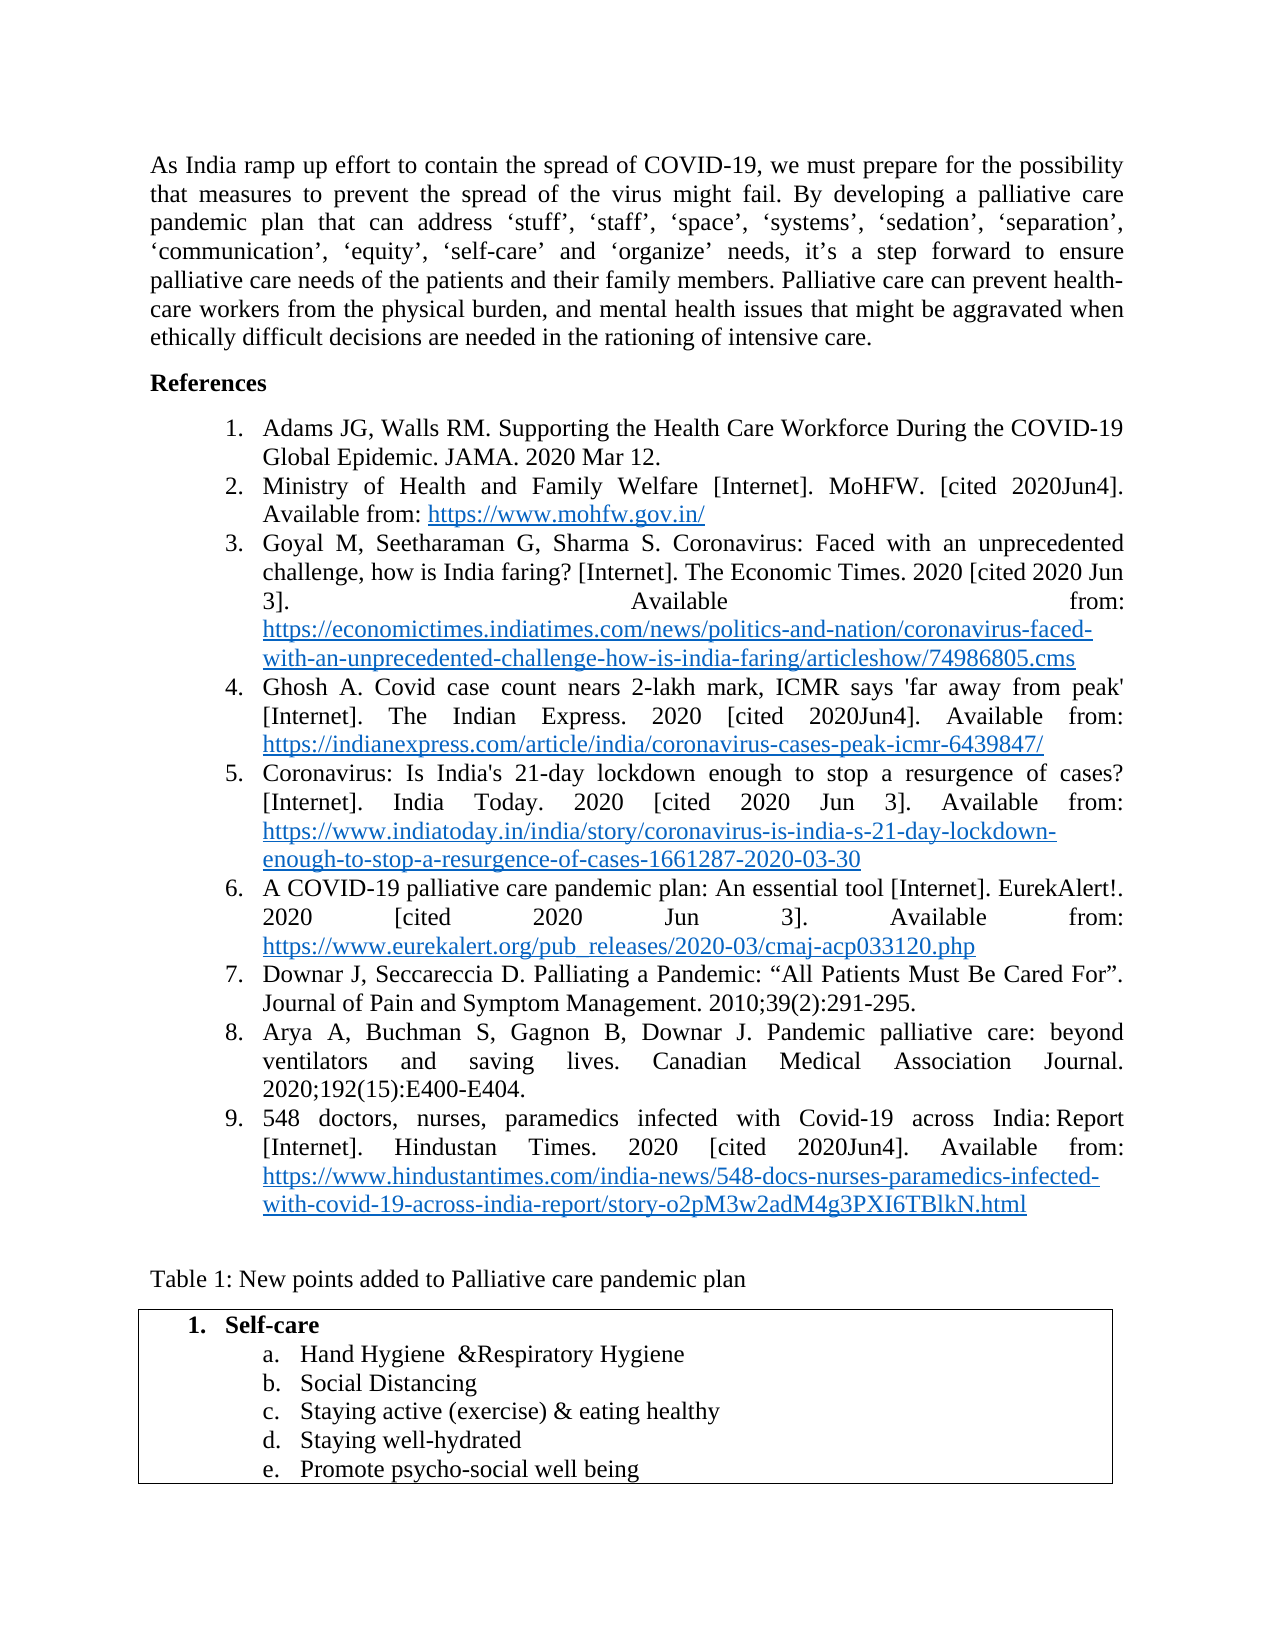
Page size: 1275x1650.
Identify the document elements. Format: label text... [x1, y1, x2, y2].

text References [150, 368, 1125, 397]
table_header Self-care Hand Hygiene &Respiratory Hygiene Social Distancing Staying active (exercise) & eating healthy Staying well-hydrated Promote psycho-social well being [139, 1310, 1112, 1483]
list Goyal M, Seetharaman G, Sharma S. Coronavirus: Faced with an unprecedented challenge, how is India faring? [Internet]. The Economic Times. 2020 [cited 2020 Jun 3]. Available from: https://economictimes.indiatimes.com/news/politics-and-nation/coronavirus-faced-with-an-unprecedented-challenge-how-is-india-faring/articleshow/74986805.cms [225, 528, 1125, 672]
list A COVID-19 palliative care pandemic plan: An essential tool [Internet]. EurekAlert!. 2020 [cited 2020 Jun 3]. Available from: https://www.eurekalert.org/pub_releases/2020-03/cmaj-acp033120.php [225, 873, 1125, 959]
list Coronavirus: Is India's 21-day lockdown enough to stop a resurgence of cases? [Internet]. India Today. 2020 [cited 2020 Jun 3]. Available from: https://www.indiatoday.in/india/story/coronavirus-is-india-s-21-day-lockdown-enough-to-stop-a-resurgence-of-cases-1661287-2020-03-30 [225, 758, 1125, 873]
list Adams JG, Walls RM. Supporting the Health Care Workforce During the COVID-19 Global Epidemic. JAMA. 2020 Mar 12. [225, 413, 1125, 471]
list 548 doctors, nurses, paramedics infected with Covid-19 across India: Report [Internet]. Hindustan Times. 2020 [cited 2020Jun4]. Available from: https://www.hindustantimes.com/india-news/548-docs-nurses-paramedics-infected-with-covid-19-across-india-report/story-o2pM3w2adM4g3PXI6TBlkN.html [225, 1103, 1125, 1218]
text As India ramp up effort to contain the spread of COVID-19, we must prepare for the possibility that measures to prevent the spread of the virus might fail. By developing a palliative care pandemic plan that can address ‘stuff’, ‘staff’, ‘space’, ‘systems’, ‘sedation’, ‘separation’, ‘communication’, ‘equity’, ‘self-care’ and ‘organize’ needs, it’s a step forward to ensure palliative care needs of the patients and their family members. Palliative care can prevent health-care workers from the physical burden, and mental health issues that might be aggravated when ethically difficult decisions are needed in the rationing of intensive care. [150, 150, 1125, 351]
list Ghosh A. Covid case count nears 2-lakh mark, ICMR says 'far away from peak' [Internet]. The Indian Express. 2020 [cited 2020Jun4]. Available from: https://indianexpress.com/article/india/coronavirus-cases-peak-icmr-6439847/ [225, 672, 1125, 758]
text Table 1: New points added to Palliative care pandemic plan [150, 1264, 1125, 1292]
list Arya A, Buchman S, Gagnon B, Downar J. Pandemic palliative care: beyond ventilators and saving lives. Canadian Medical Association Journal. 2020;192(15):E400-E404. [225, 1017, 1125, 1103]
list Ministry of Health and Family Welfare [Internet]. MoHFW. [cited 2020Jun4]. Available from: https://www.mohfw.gov.in/ [225, 471, 1125, 528]
list Downar J, Seccareccia D. Palliating a Pandemic: “All Patients Must Be Cared For”. Journal of Pain and Symptom Management. 2010;39(2):291-295. [225, 959, 1125, 1017]
